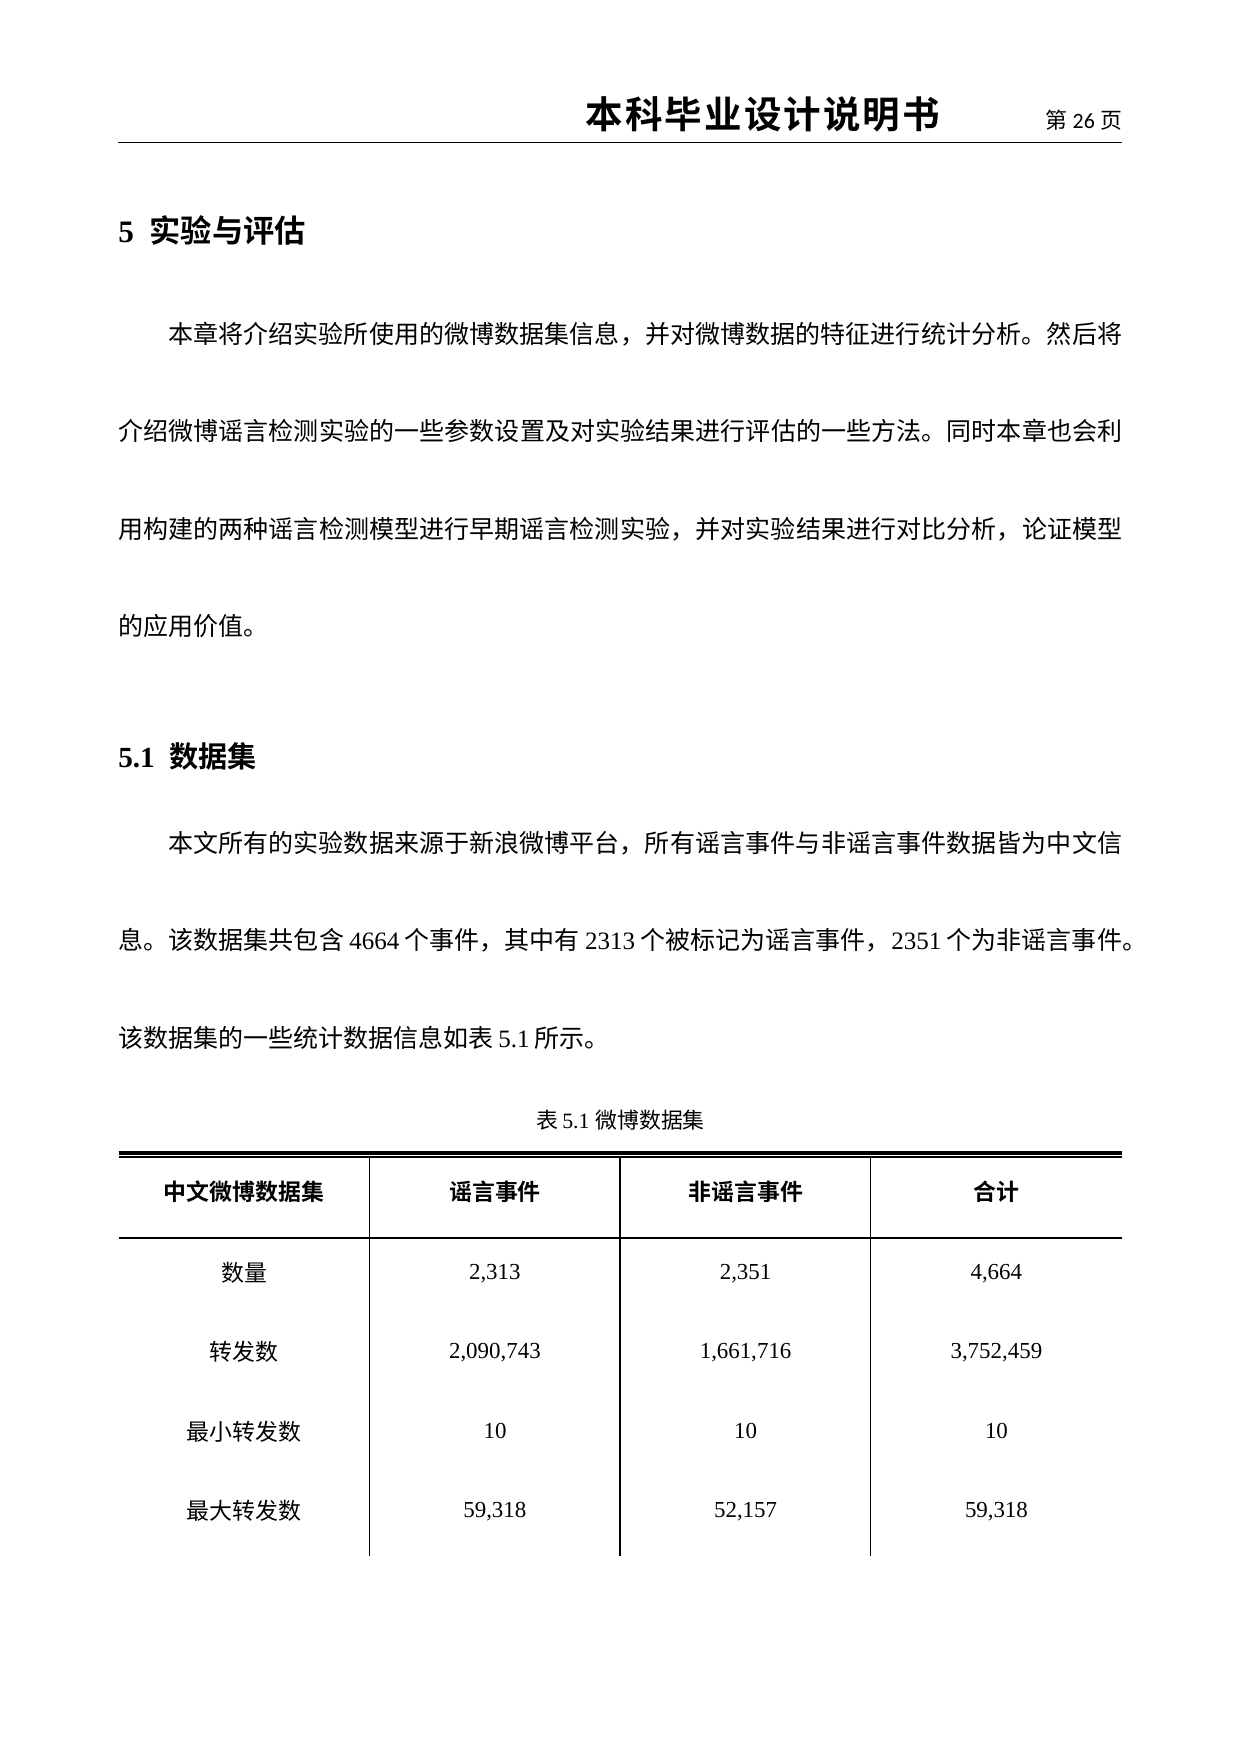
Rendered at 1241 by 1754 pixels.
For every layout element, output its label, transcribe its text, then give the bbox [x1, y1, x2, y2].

table_cell 最大转发数 [119, 1477, 369, 1556]
table_cell 2,313 [370, 1239, 619, 1318]
table_cell 1,661,716 [621, 1318, 870, 1397]
text 本文所有的实验数据来源于新浪微博平台，所有谣言事件与非谣言事件数据皆为中文信息。该数据集共包含4664个事件，其中有2313个被标记为谣言事件，2351个为非谣言事件。该数据集的一些统计数据信息如表5.1所示。 [118, 809, 1122, 1069]
table_cell 10 [621, 1398, 870, 1477]
table_cell 2,090,743 [370, 1318, 619, 1397]
table_cell 转发数 [119, 1318, 369, 1397]
table_header 中文微博数据集 [119, 1158, 369, 1237]
table_cell 59,318 [370, 1477, 619, 1556]
table_cell 52,157 [621, 1477, 870, 1556]
subtitle 5.1 数据集 [118, 722, 1122, 787]
table_header 谣言事件 [370, 1158, 619, 1237]
table_cell 10 [370, 1398, 619, 1477]
table_cell 数量 [119, 1239, 369, 1318]
subtitle 5 实验与评估 [118, 196, 1122, 261]
table_cell 59,318 [871, 1477, 1122, 1556]
text 表5.1 微博数据集 [118, 1103, 1122, 1136]
table_cell 10 [871, 1398, 1122, 1477]
table_cell 4,664 [871, 1239, 1122, 1318]
table_header 合计 [871, 1158, 1122, 1237]
table_cell 3,752,459 [871, 1318, 1122, 1397]
text 本章将介绍实验所使用的微博数据集信息，并对微博数据的特征进行统计分析。然后将介绍微博谣言检测实验的一些参数设置及对实验结果进行评估的一些方法。同时本章也会利用构建的两种谣言检测模型进行早期谣言检测实验，并对实验结果进行对比分析，论证模型的应用价值。 [118, 300, 1122, 657]
table_header 非谣言事件 [621, 1158, 870, 1237]
table_cell 最小转发数 [119, 1398, 369, 1477]
table_cell 2,351 [621, 1239, 870, 1318]
